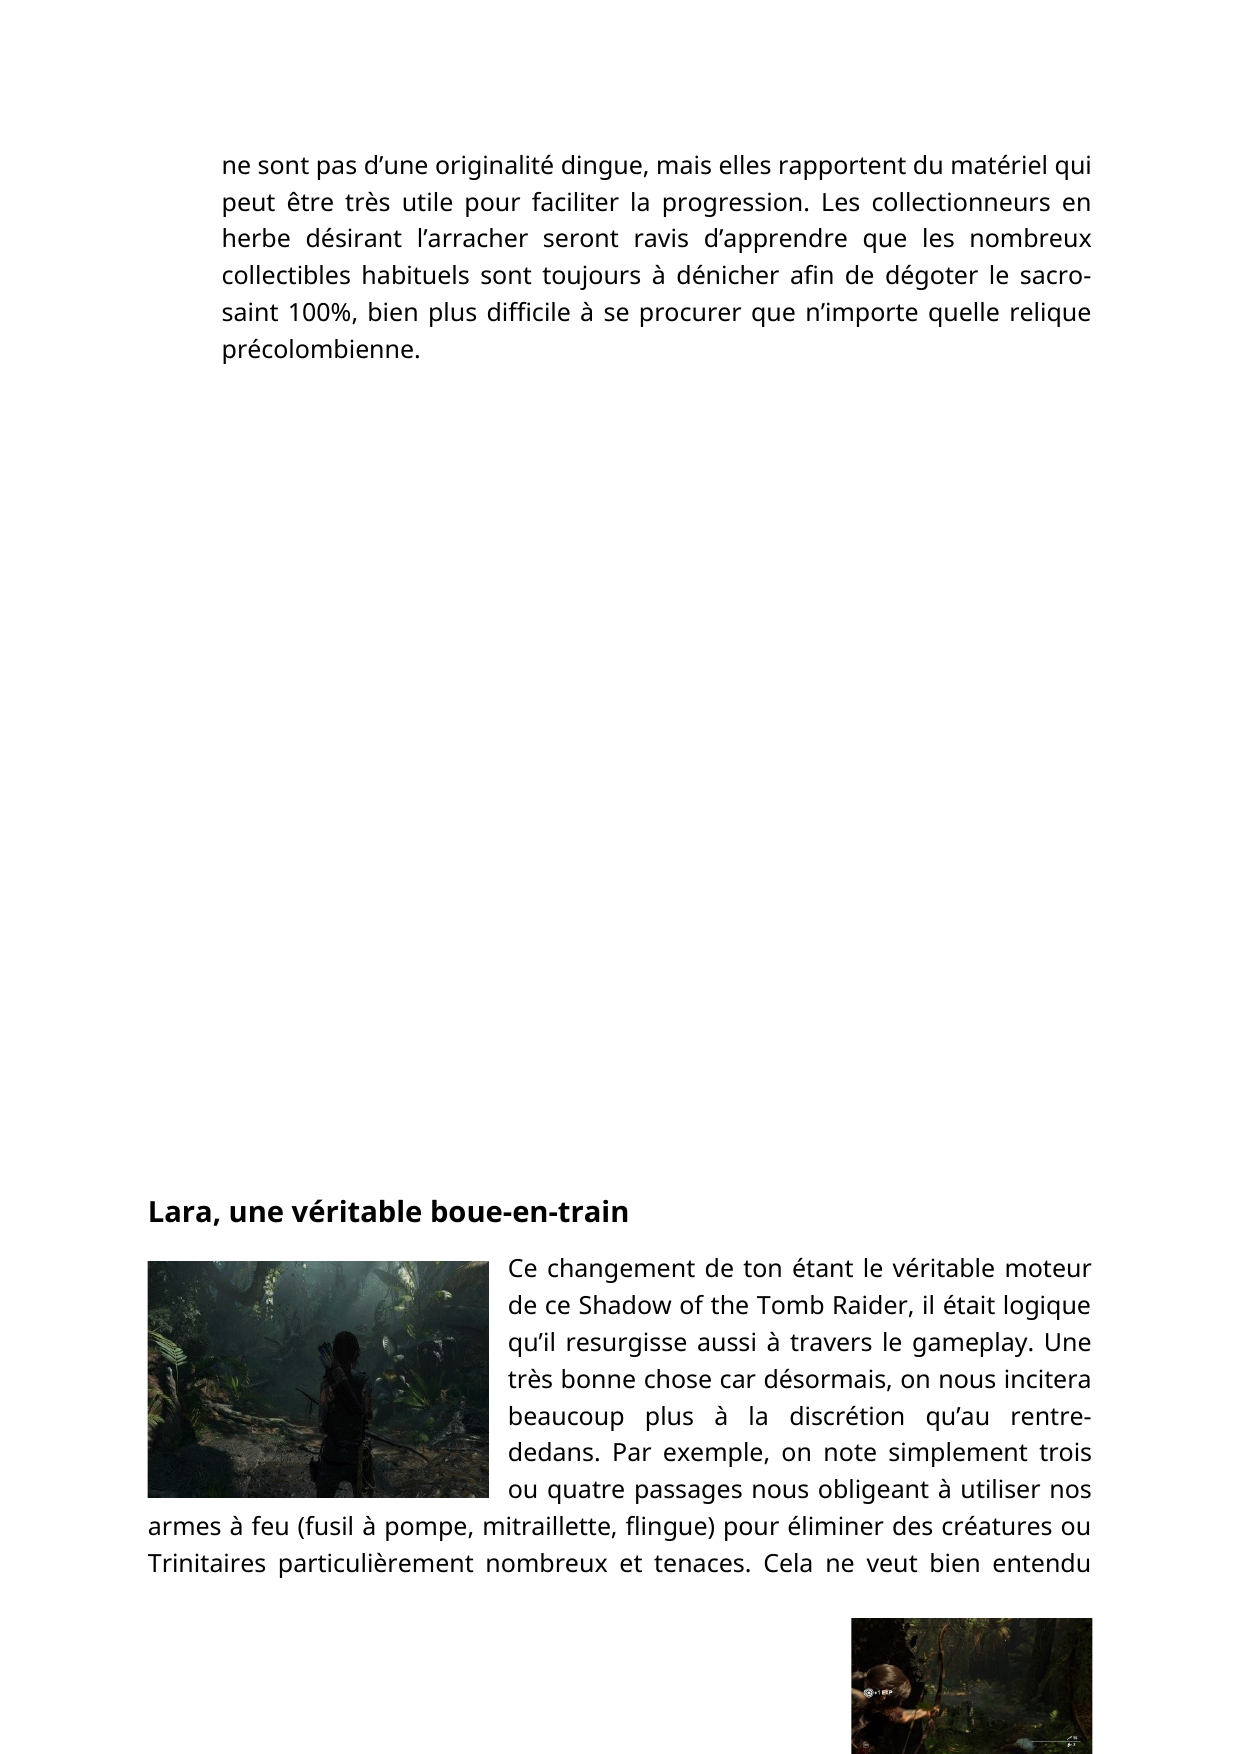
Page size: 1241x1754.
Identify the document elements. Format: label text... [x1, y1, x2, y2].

picture [147, 1261, 489, 1498]
picture [851, 1618, 1093, 1754]
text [221, 148, 1093, 366]
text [148, 1251, 1093, 1579]
text Lara, une véritable boue-en-train [148, 1192, 1093, 1231]
